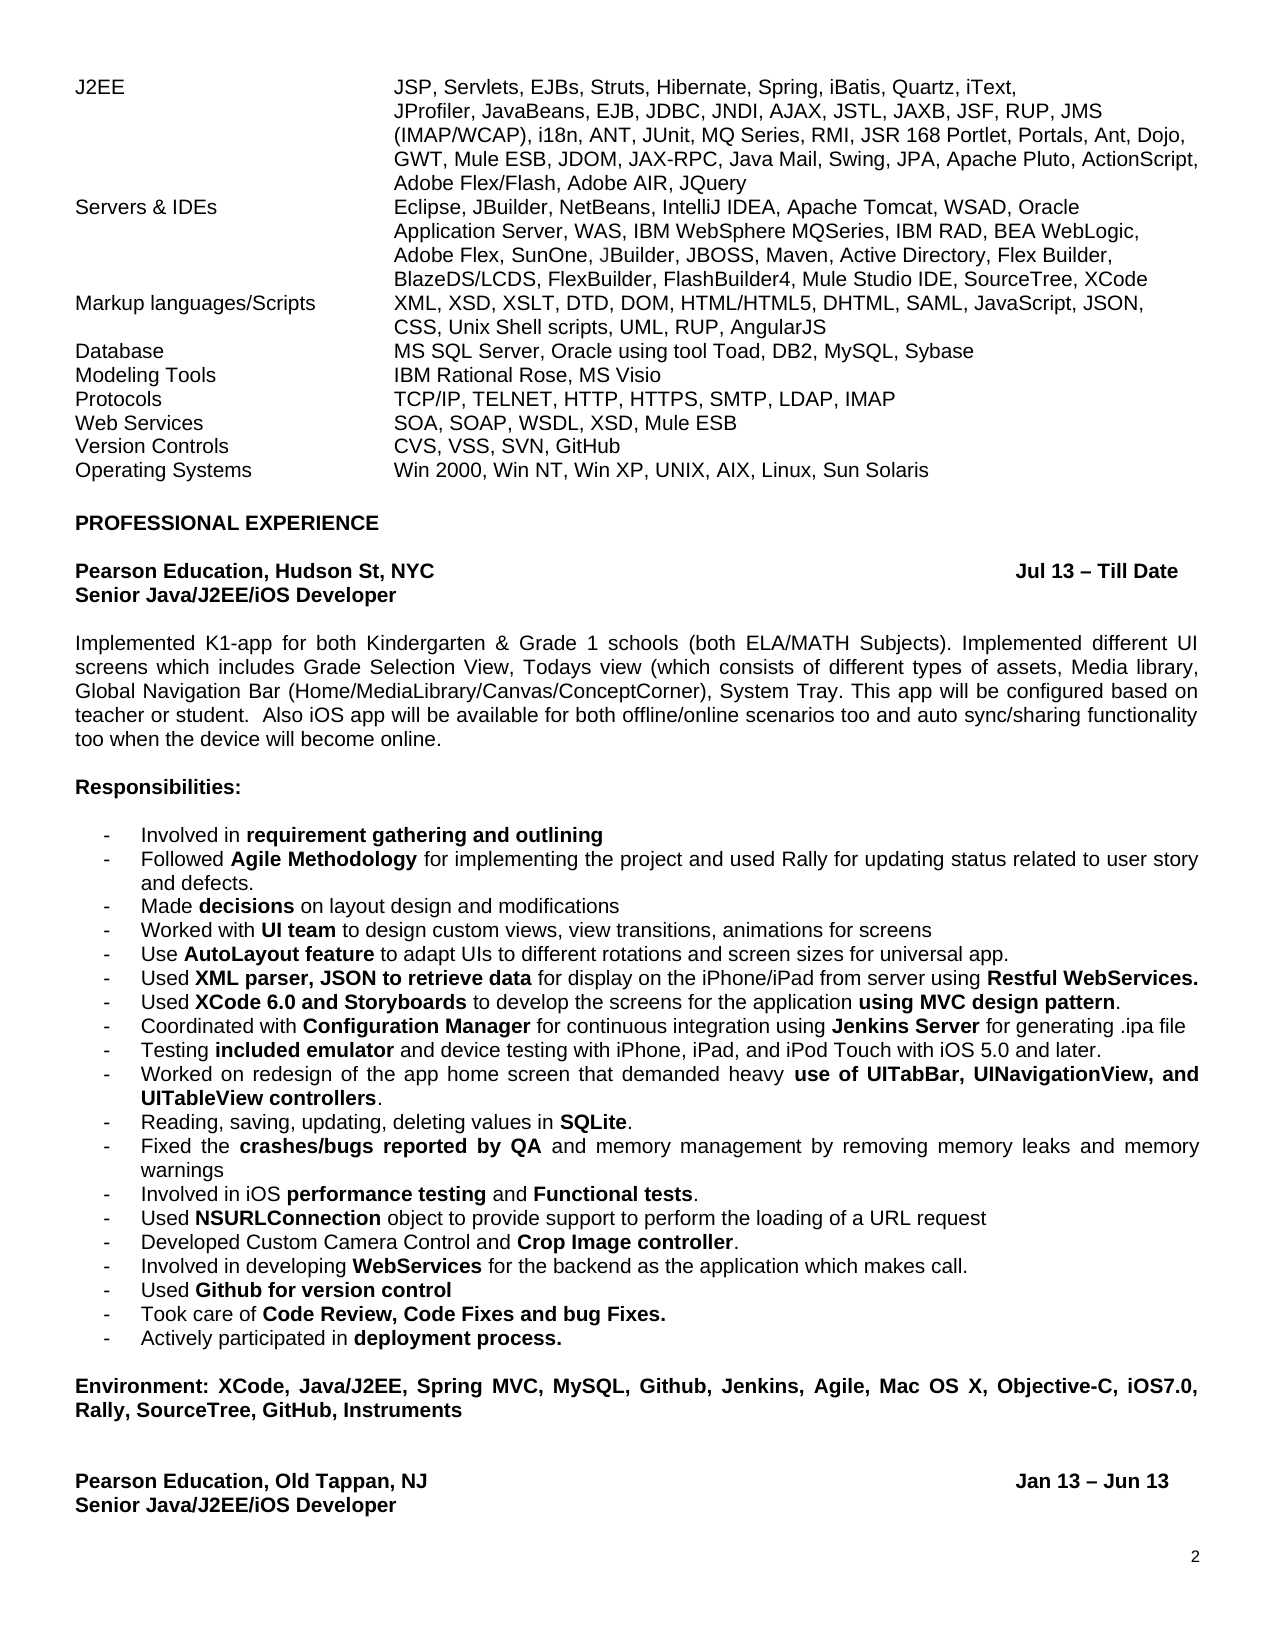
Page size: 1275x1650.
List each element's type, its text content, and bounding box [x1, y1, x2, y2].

text Database MS SQL Server, Oracle using tool Toad, DB2, MySQL, Sybase Modeling Tools IBM Rational Rose, MS Visio Protocols TCP/IP, TELNET, HTTP, HTTPS, SMTP, LDAP, IMAP [75, 338, 1200, 410]
list Used XCode 6.0 and Storyboards to develop the screens for the application using MVC design pattern. [103, 990, 1200, 1014]
list Developed Custom Camera Control and Crop Image controller. [103, 1230, 1200, 1254]
list Used XML parser, JSON to retrieve data for display on the iPhone/iPad from server using Restful WebServices. [103, 966, 1200, 990]
list Pearson Education, Old Tappan, NJ Jan 13 – Jun 13 [75, 1469, 1200, 1493]
text Web Services SOA, SOAP, WSDL, XSD, Mule ESB Version Controls CVS, VSS, SVN, GitHub Operating Systems Win 2000, Win NT, Win XP, UNIX, AIX, Linux, Sun Solaris [75, 410, 1200, 511]
text JProfiler, JavaBeans, EJB, JDBC, JNDI, AJAX, JSTL, JAXB, JSF, RUP, JMS [75, 99, 1200, 123]
list Involved in requirement gathering and outlining [103, 822, 1200, 846]
list Senior Java/J2EE/iOS Developer [75, 583, 1200, 607]
text BlazeDS/LCDS, FlexBuilder, FlashBuilder4, Mule Studio IDE, SourceTree, XCode [75, 267, 1200, 291]
text J2EE JSP, Servlets, EJBs, Struts, Hibernate, Spring, iBatis, Quartz, iText, [75, 75, 1200, 99]
list Followed Agile Methodology for implementing the project and used Rally for updating status related to user story and defects. [103, 846, 1200, 894]
list Reading, saving, updating, deleting values in SQLite. [103, 1110, 1200, 1134]
text Servers & IDEs Eclipse, JBuilder, NetBeans, IntelliJ IDEA, Apache Tomcat, WSAD, Oracle [75, 195, 1200, 219]
list Actively participated in deployment process. [103, 1326, 1200, 1349]
text Adobe Flex, SunOne, JBuilder, JBOSS, Maven, Active Directory, Flex Builder, [75, 243, 1200, 267]
text Markup languages/Scripts XML, XSD, XSLT, DTD, DOM, HTML/HTML5, DHTML, SAML, JavaScript, JSON, [75, 291, 1200, 314]
list Coordinated with Configuration Manager for continuous integration using Jenkins Server for generating .ipa file [103, 1014, 1200, 1038]
list Took care of Code Review, Code Fixes and bug Fixes. [103, 1302, 1200, 1326]
list Worked with UI team to design custom views, view transitions, animations for screens [103, 918, 1200, 942]
list Made decisions on layout design and modifications [103, 894, 1200, 918]
list Used NSURLConnection object to provide support to perform the loading of a URL request [103, 1206, 1200, 1230]
list Used Github for version control [103, 1278, 1200, 1302]
list PROFESSIONAL EXPERIENCE [75, 511, 1200, 535]
list Senior Java/J2EE/iOS Developer [75, 1493, 1200, 1517]
list Pearson Education, Hudson St, NYC Jul 13 – Till Date [75, 559, 1200, 583]
text Application Server, WAS, IBM WebSphere MQSeries, IBM RAD, BEA WebLogic, [75, 219, 1200, 243]
text Adobe Flex/Flash, Adobe AIR, JQuery [75, 171, 1200, 195]
list Responsibilities: [75, 774, 1200, 798]
text (IMAP/WCAP), i18n, ANT, JUnit, MQ Series, RMI, JSR 168 Portlet, Portals, Ant, Dojo, [75, 123, 1200, 147]
list Implemented K1-app for both Kindergarten & Grade 1 schools (both ELA/MATH Subjects). Implemented different UI screens which includes Grade Selection View, Todays view (which consists of different types of assets, Media library, Global Navigation Bar (Home/MediaLibrary/Canvas/ConceptCorner), System Tray. This app will be configured based on teacher or student. Also iOS app will be available for both offline/online scenarios too and auto sync/sharing functionality too when the device will become online. [75, 631, 1200, 751]
text GWT, Mule ESB, JDOM, JAX-RPC, Java Mail, Swing, JPA, Apache Pluto, ActionScript, [75, 147, 1200, 171]
list Use AutoLayout feature to adapt UIs to different rotations and screen sizes for universal app. [103, 942, 1200, 966]
list Fixed the crashes/bugs reported by QA and memory management by removing memory leaks and memory warnings [103, 1134, 1200, 1182]
list Testing included emulator and device testing with iPhone, iPad, and iPod Touch with iOS 5.0 and later. [103, 1038, 1200, 1062]
list Environment: XCode, Java/J2EE, Spring MVC, MySQL, Github, Jenkins, Agile, Mac OS X, Objective-C, iOS7.0, Rally, SourceTree, GitHub, Instruments [75, 1373, 1200, 1421]
list Involved in developing WebServices for the backend as the application which makes call. [103, 1254, 1200, 1278]
text CSS, Unix Shell scripts, UML, RUP, AngularJS [75, 314, 1200, 338]
list Involved in iOS performance testing and Functional tests. [103, 1182, 1200, 1206]
list Worked on redesign of the app home screen that demanded heavy use of UITabBar, UINavigationView, and UITableView controllers. [103, 1062, 1200, 1110]
